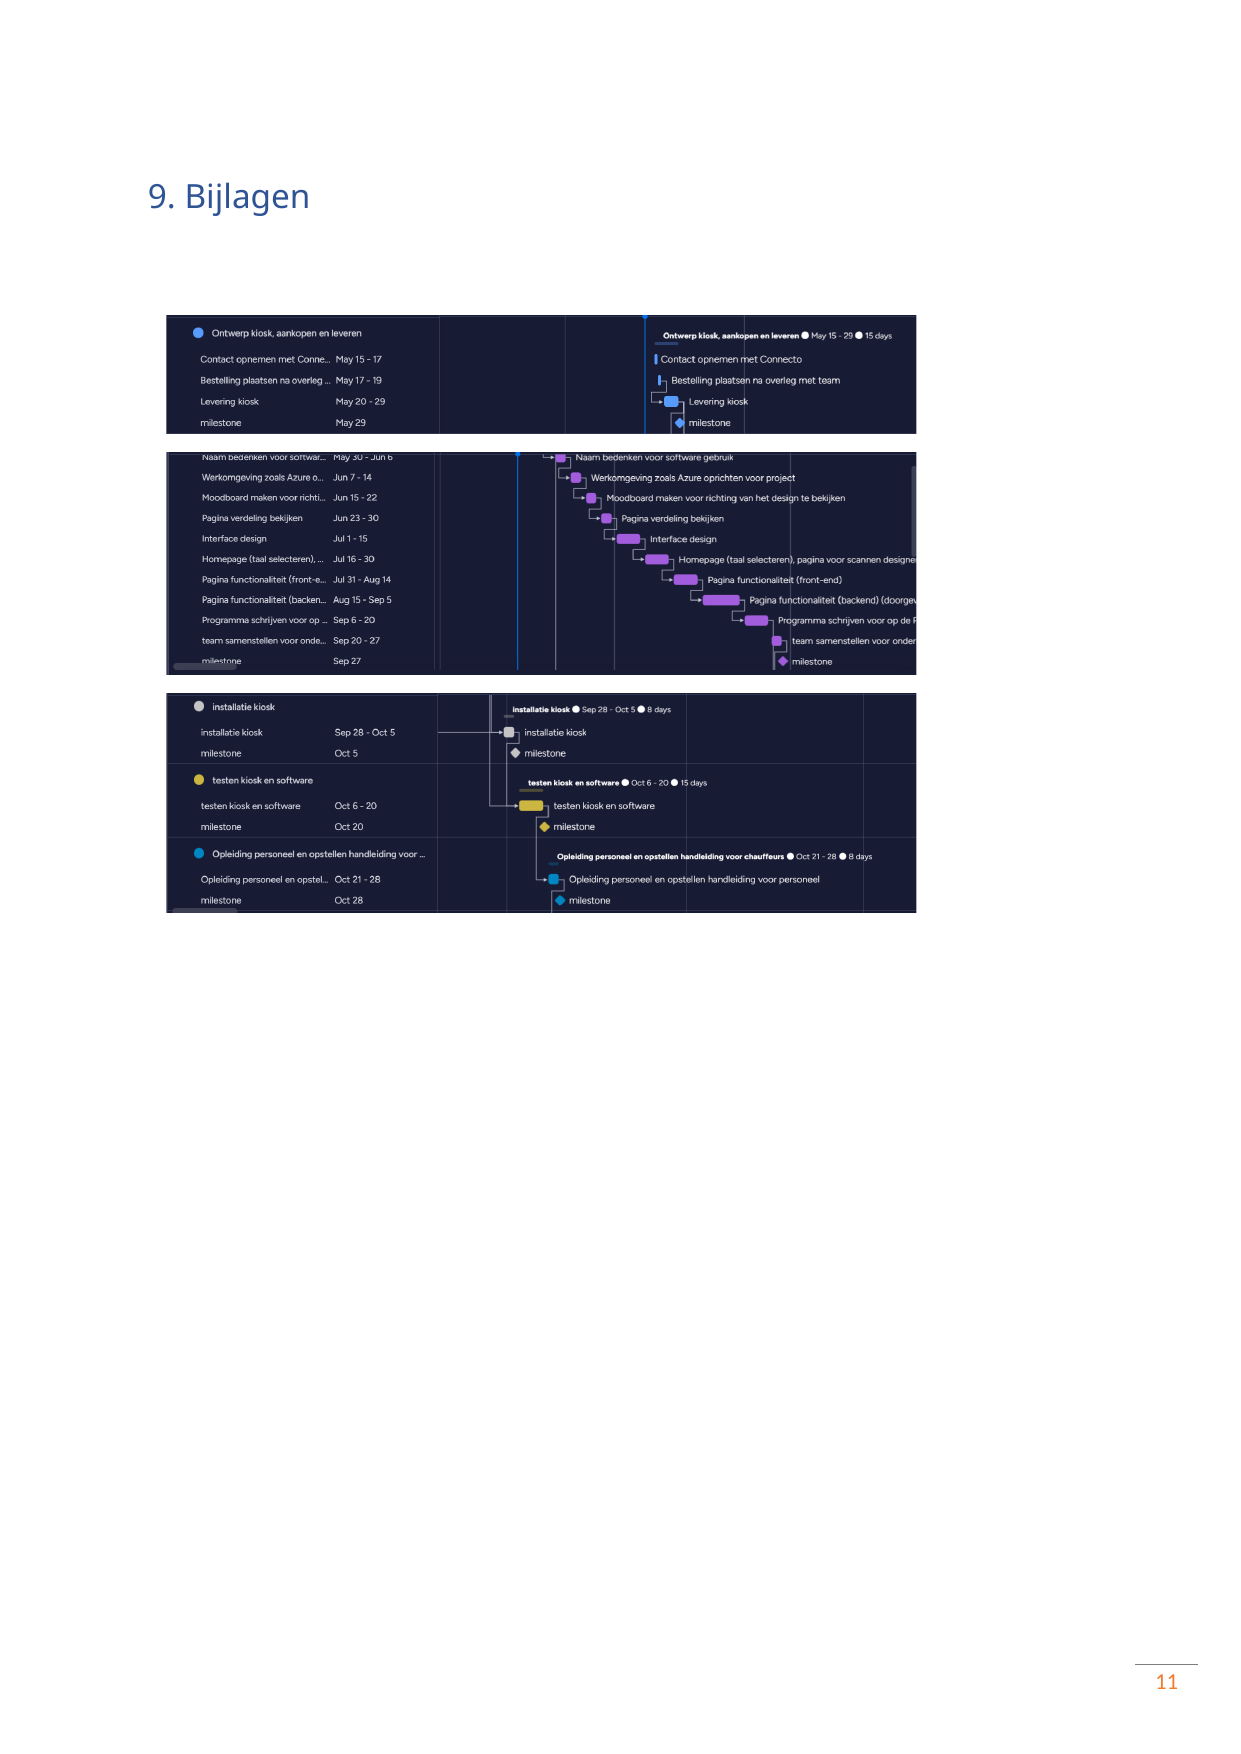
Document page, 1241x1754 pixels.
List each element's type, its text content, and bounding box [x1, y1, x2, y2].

subtitle 9. Bijlagen [148, 173, 1093, 218]
